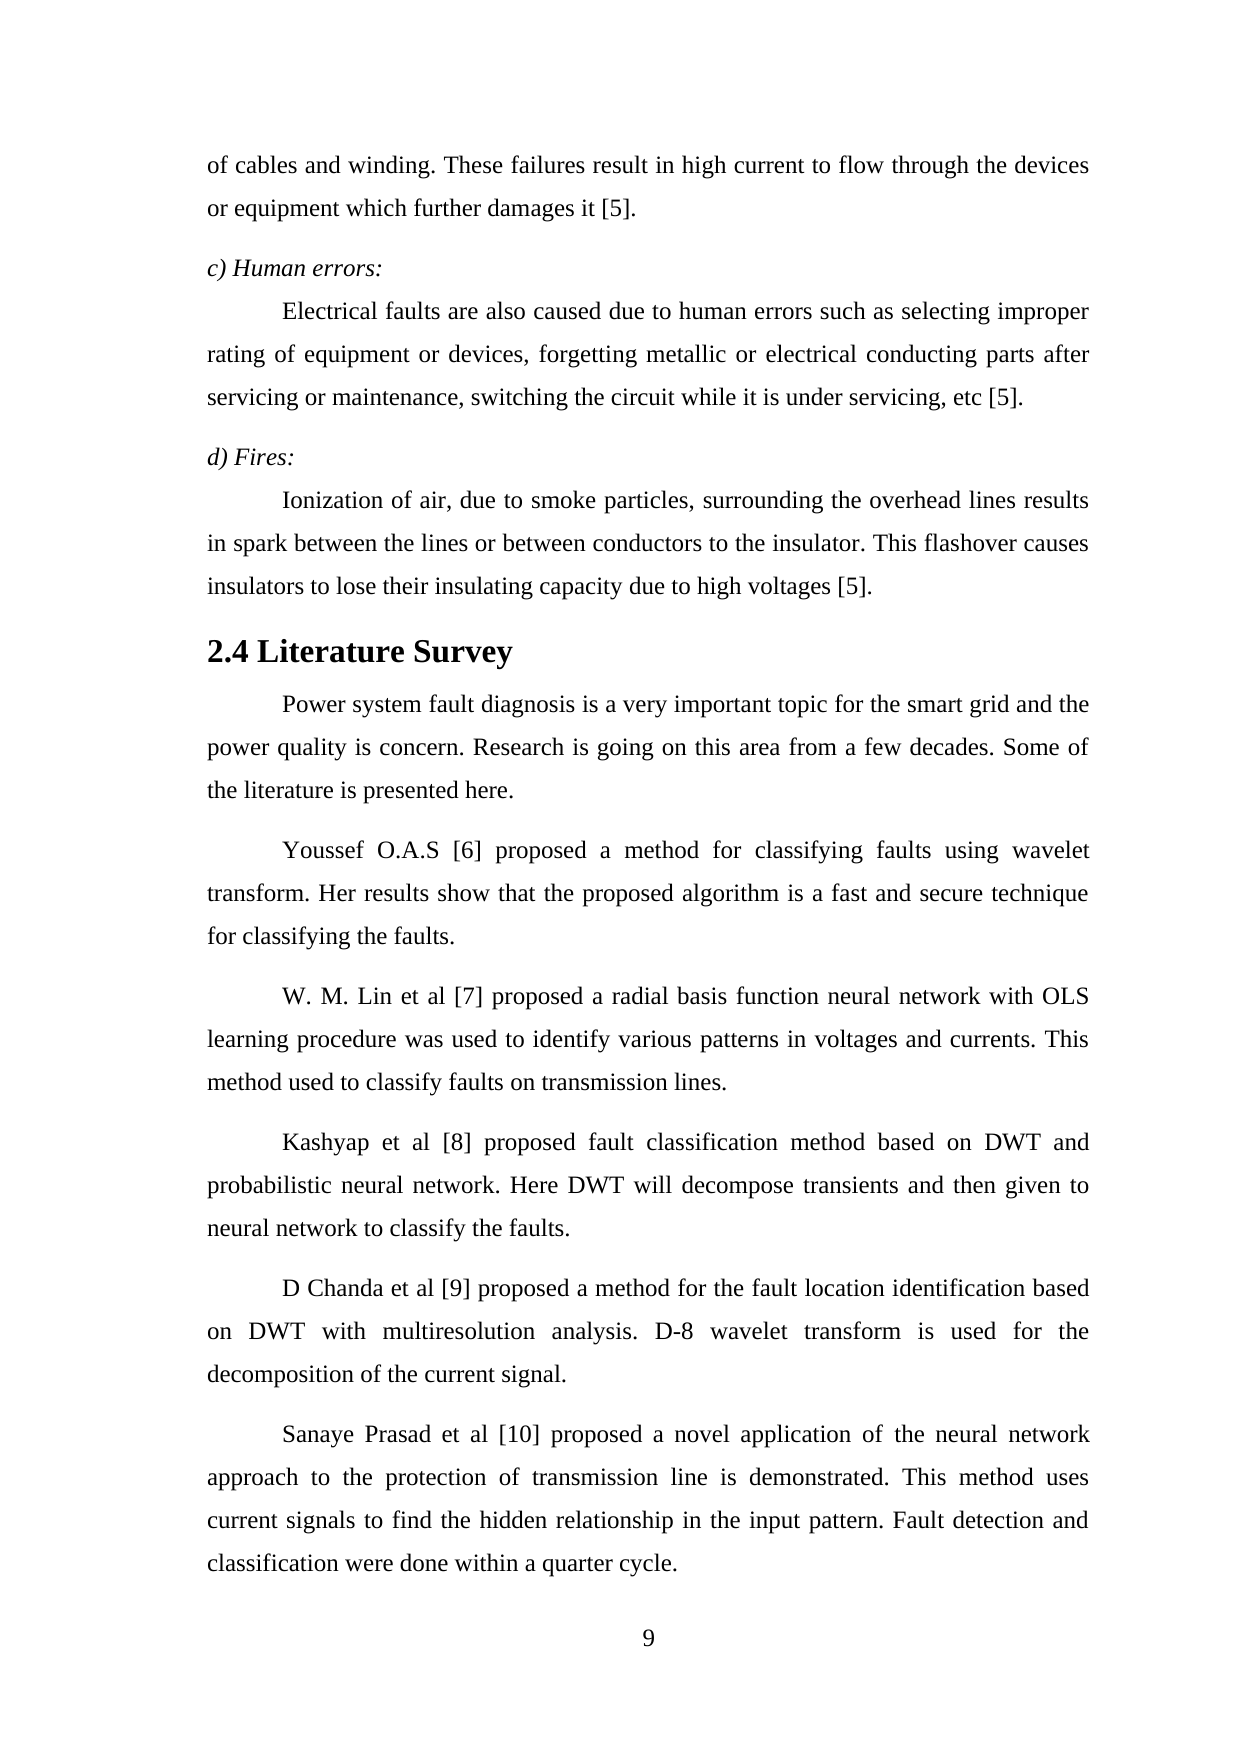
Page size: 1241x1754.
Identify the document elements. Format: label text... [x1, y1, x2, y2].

text Sanaye Prasad et al [10] proposed a novel application of the neural network approach to the protection of transmission line is demonstrated. This method uses current signals to find the hidden relationship in the input pattern. Fault detection and classification were done within a quarter cycle. [207, 1419, 1090, 1577]
text Youssef O.A.S [6] proposed a method for classifying faults using wavelet transform. Her results show that the proposed algorithm is a fast and secure technique for classifying the faults. [207, 835, 1090, 950]
text Electrical faults are also caused due to human errors such as selecting improper rating of equipment or devices, forgetting metallic or electrical conducting parts after servicing or maintenance, switching the circuit while it is under servicing, etc [5]. [207, 296, 1090, 411]
text Kashyap et al [8] proposed fault classification method based on DWT and probabilistic neural network. Here DWT will decompose transients and then given to neural network to classify the faults. [207, 1127, 1090, 1242]
text Power system fault diagnosis is a very important topic for the smart grid and the power quality is concern. Research is going on this area from a few decades. Some of the literature is presented here. [207, 689, 1090, 804]
text W. M. Lin et al [7] proposed a radial basis function neural network with OLS learning procedure was used to identify various patterns in voltages and currents. This method used to classify faults on transmission lines. [207, 981, 1090, 1096]
text D Chanda et al [9] proposed a method for the fault location identification based on DWT with multiresolution analysis. D-8 wavelet transform is used for the decomposition of the current signal. [207, 1273, 1090, 1388]
subtitle 2.4 Literature Survey [207, 631, 1090, 669]
text Ionization of air, due to smoke particles, surrounding the overhead lines results in spark between the lines or between conductors to the insulator. This flashover causes insulators to lose their insulating capacity due to high voltages [5]. [207, 485, 1090, 600]
subtitle d) Fires: [207, 442, 1090, 471]
subtitle c) Human errors: [207, 253, 1090, 282]
